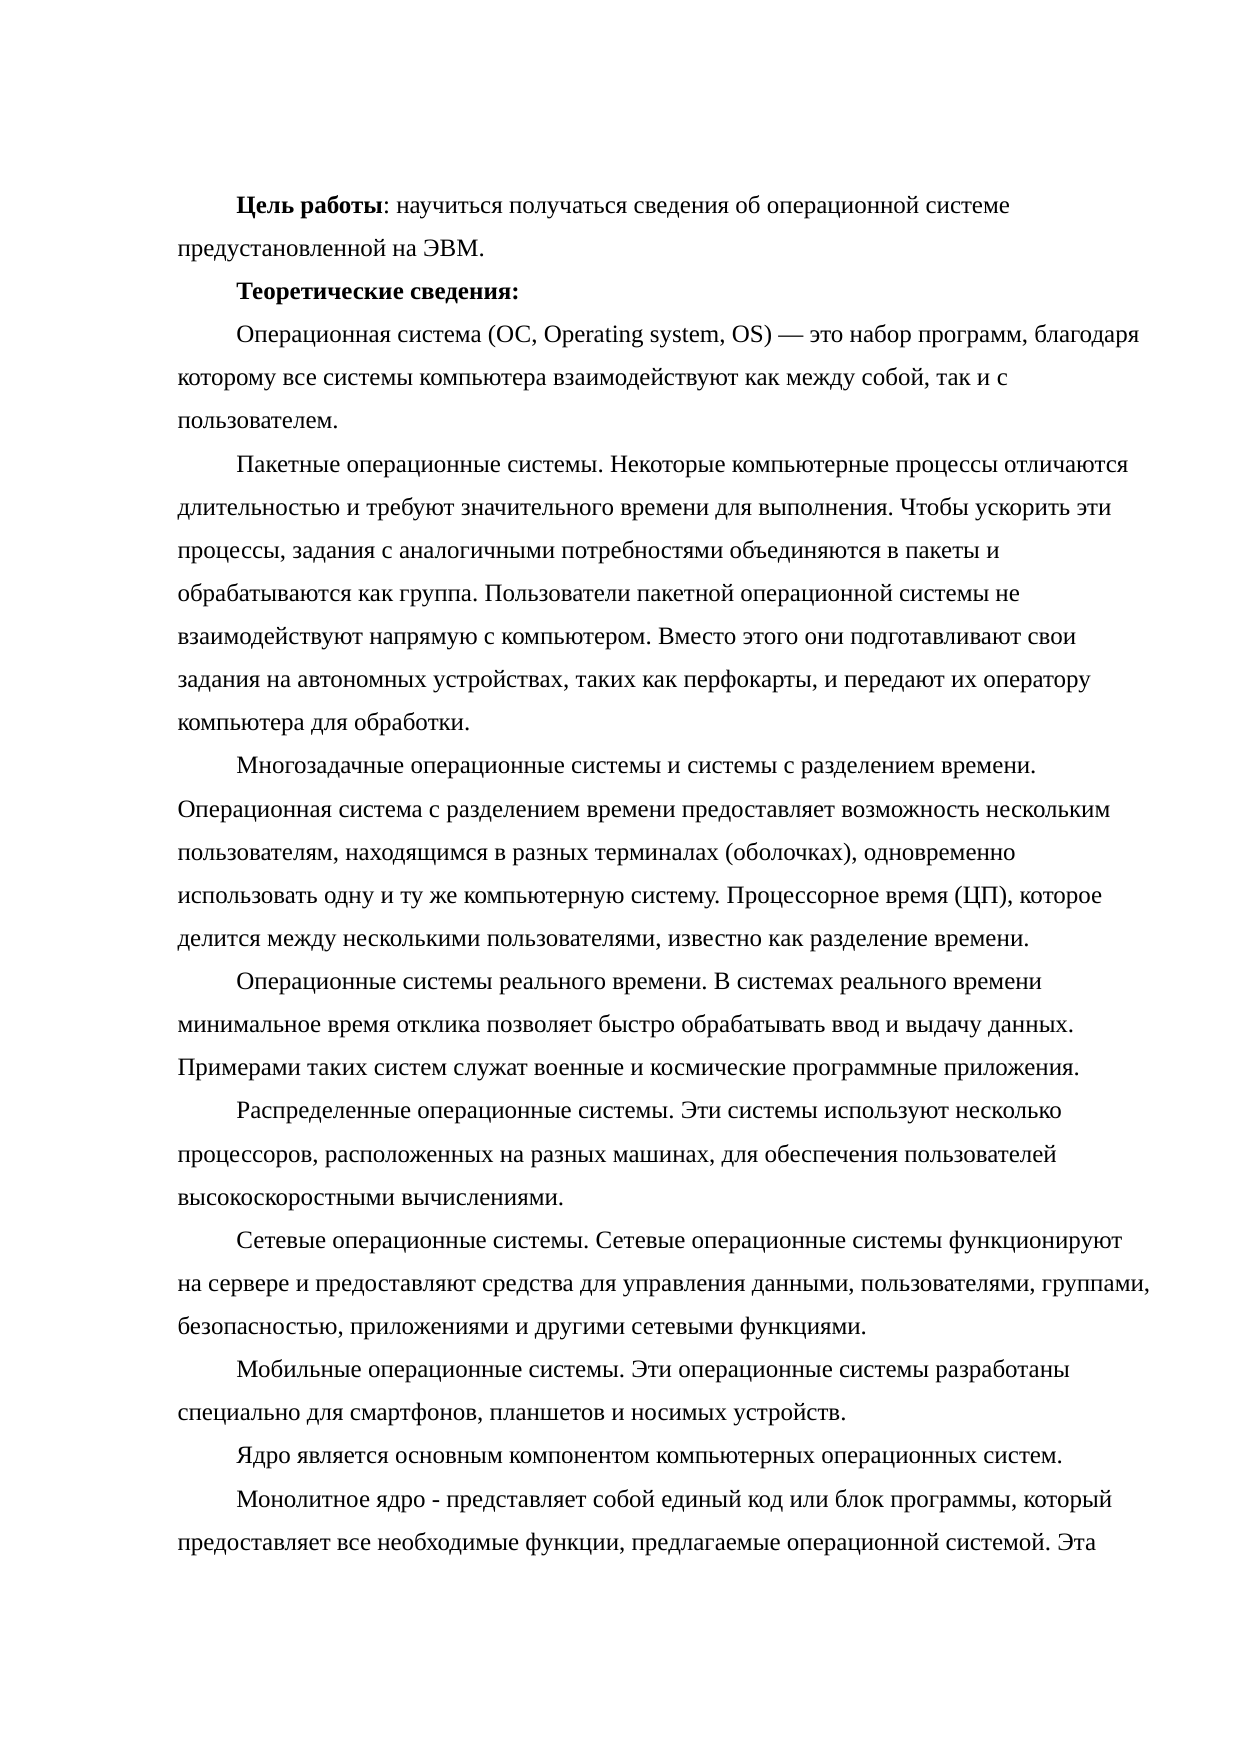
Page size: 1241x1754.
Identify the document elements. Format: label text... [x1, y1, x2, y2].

text Пакетные операционные системы. Некоторые компьютерные процессы отличаются длительностью и требуют значительного времени для выполнения. Чтобы ускорить эти процессы, задания с аналогичными потребностями объединяются в пакеты и обрабатываются как группа. Пользователи пакетной операционной системы не взаимодействуют напрямую с компьютером. Вместо этого они подготавливают свои задания на автономных устройствах, таких как перфокарты, и передают их оператору компьютера для обработки. [177, 449, 1152, 736]
text Ядро является основным компонентом компьютерных операционных систем. [177, 1441, 1152, 1469]
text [177, 1484, 1152, 1556]
text Теоретические сведения: [177, 276, 1152, 305]
text Цель работы: научиться получаться сведения об операционной системе предустановленной на ЭВМ. [177, 190, 1152, 262]
text Многозадачные операционные системы и системы с разделением времени. Операционная система с разделением времени предоставляет возможность нескольким пользователям, находящимся в разных терминалах (оболочках), одновременно использовать одну и ту же компьютерную систему. Процессорное время (ЦП), которое делится между несколькими пользователями, известно как разделение времени. [177, 751, 1152, 952]
text Операционная система (ОС, Operating system, OS) — это набор программ, благодаря которому все системы компьютера взаимодействуют как между собой, так и с пользователем. [177, 319, 1152, 434]
text Сетевые операционные системы. Сетевые операционные системы функционируют на сервере и предоставляют средства для управления данными, пользователями, группами, безопасностью, приложениями и другими сетевыми функциями. [177, 1225, 1152, 1340]
text Распределенные операционные системы. Эти системы используют несколько процессоров, расположенных на разных машинах, для обеспечения пользователей высокоскоростными вычислениями. [177, 1096, 1152, 1211]
text Операционные системы реального времени. В системах реального времени минимальное время отклика позволяет быстро обрабатывать ввод и выдачу данных. Примерами таких систем служат военные и космические программные приложения. [177, 966, 1152, 1081]
text Мобильные операционные системы. Эти операционные системы разработаны специально для смартфонов, планшетов и носимых устройств. [177, 1354, 1152, 1426]
